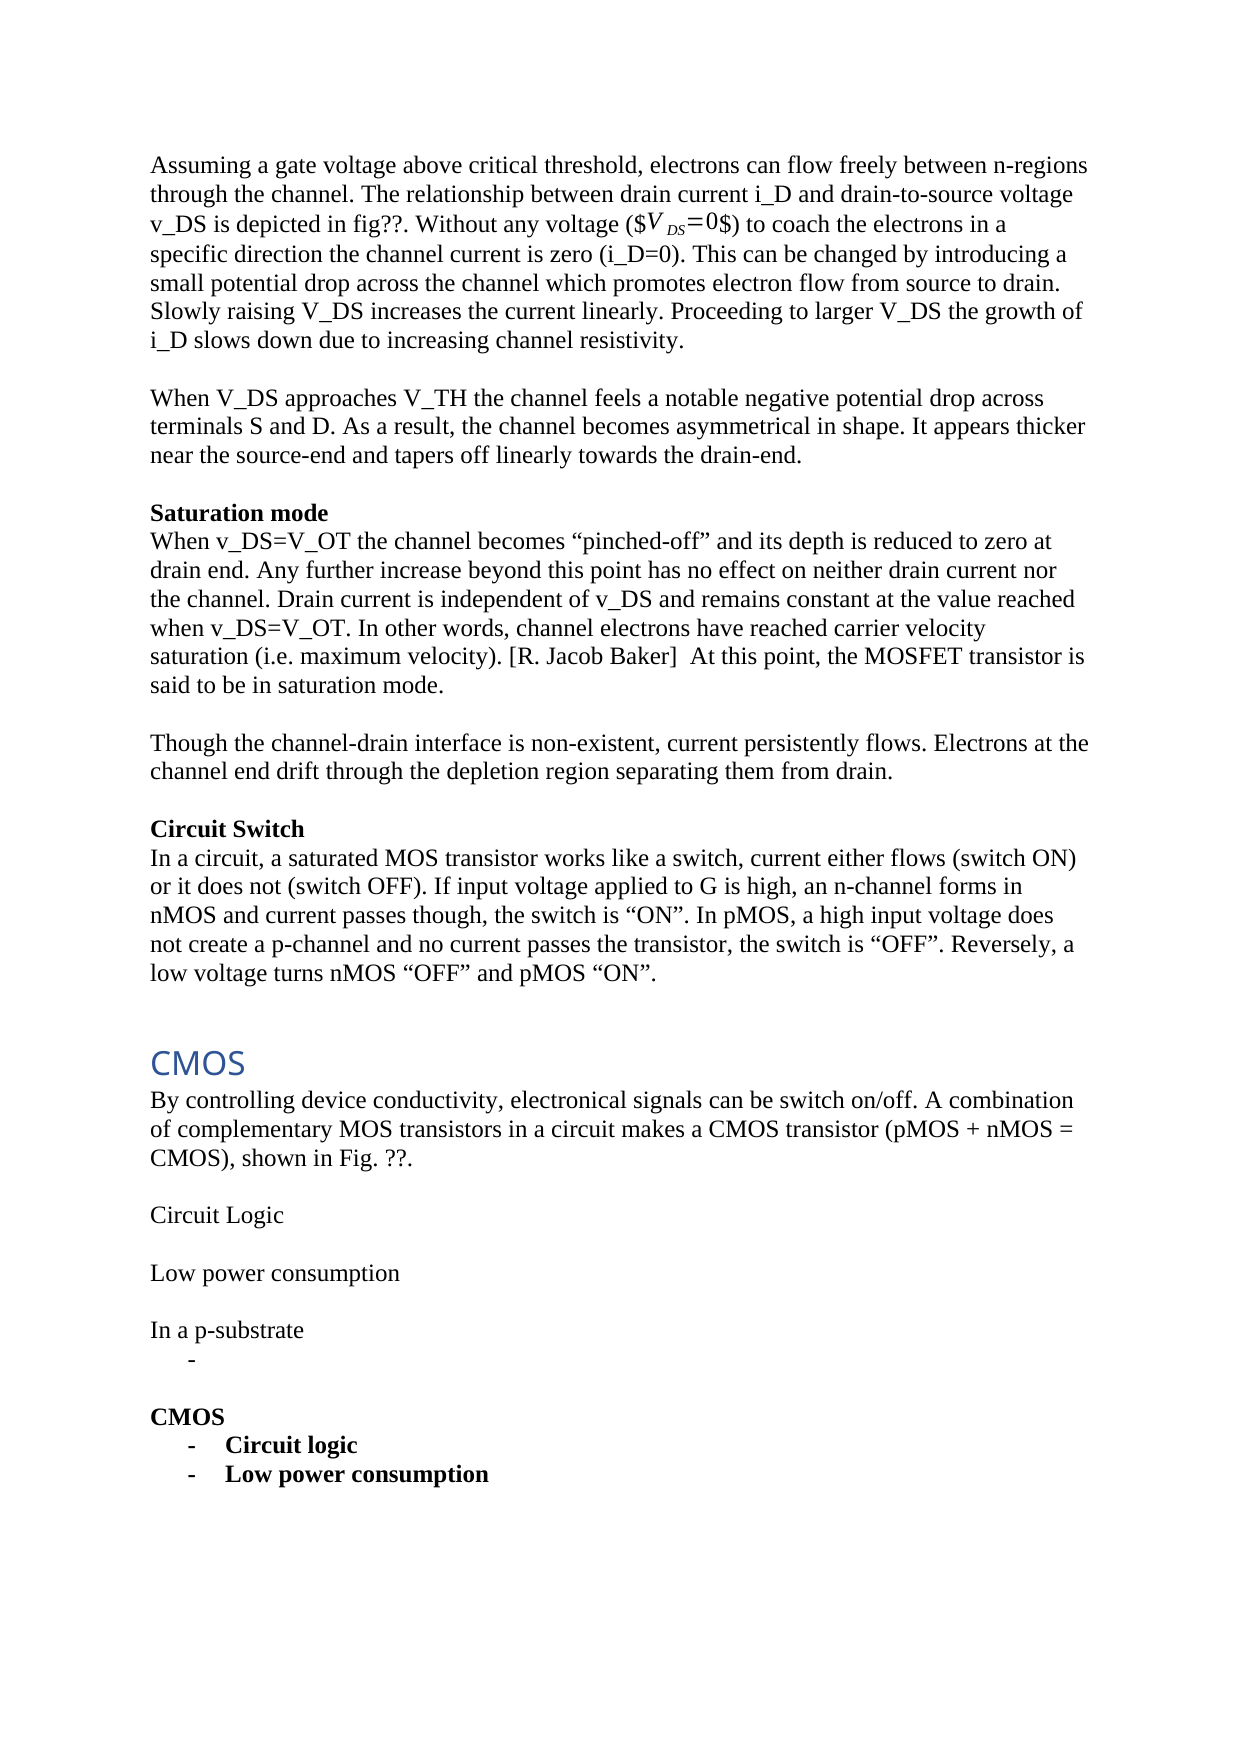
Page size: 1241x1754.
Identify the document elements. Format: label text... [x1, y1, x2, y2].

text Circuit Logic [150, 1201, 1090, 1229]
text Though the channel-drain interface is non-existent, current persistently flows. Electrons at the channel end drift through the depletion region separating them from drain. [150, 728, 1090, 785]
list Circuit logic [187, 1431, 1090, 1459]
text In a p-substrate [150, 1316, 1090, 1344]
text When V_DS approaches V_TH the channel feels a notable negative potential drop across terminals S and D. As a result, the channel becomes asymmetrical in shape. It appears thicker near the source-end and tapers off linearly towards the drain-end. [150, 383, 1090, 469]
text Low power consumption [150, 1258, 1090, 1287]
text When v_DS=V_OT the channel becomes “pinched-off” and its depth is reduced to zero at drain end. Any further increase beyond this point has no effect on neither drain current nor the channel. Drain current is independent of v_DS and remains constant at the value reached when v_DS=V_OT. In other words, channel electrons have reached carrier velocity saturation (i.e. maximum velocity). [R. Jacob Baker] At this point, the MOSFET transistor is said to be in saturation mode. [150, 526, 1090, 699]
text Assuming a gate voltage above critical threshold, electrons can flow freely between n-regions through the channel. The relationship between drain current i_D and drain-to-source voltage v_DS is depicted in fig??. Without any voltage ($$) to coach the electrons in a specific direction the channel current is zero (i_D=0). This can be changed by introducing a small potential drop across the channel which promotes electron flow from source to drain. Slowly raising V_DS increases the current linearly. Proceeding to larger V_DS the growth of i_D slows down due to increasing channel resistivity. [150, 150, 1090, 354]
text By controlling device conductivity, electronical signals can be switch on/off. A combination of complementary MOS transistors in a circuit makes a CMOS transistor (pMOS + nMOS = CMOS), shown in Fig. ??. [150, 1086, 1090, 1172]
subtitle CMOS [150, 1040, 1090, 1086]
text CMOS [150, 1402, 1090, 1431]
list Low power consumption [187, 1459, 1090, 1488]
text Circuit Switch [150, 814, 1090, 843]
text Saturation mode [150, 498, 1090, 526]
text In a circuit, a saturated MOS transistor works like a switch, current either flows (switch ON) or it does not (switch OFF). If input voltage applied to G is high, an n-channel forms in nMOS and current passes though, the switch is “ON”. In pMOS, a high input voltage does not create a p-channel and no current passes the transistor, the switch is “OFF”. Reversely, a low voltage turns nMOS “OFF” and pMOS “ON”. [150, 843, 1090, 986]
